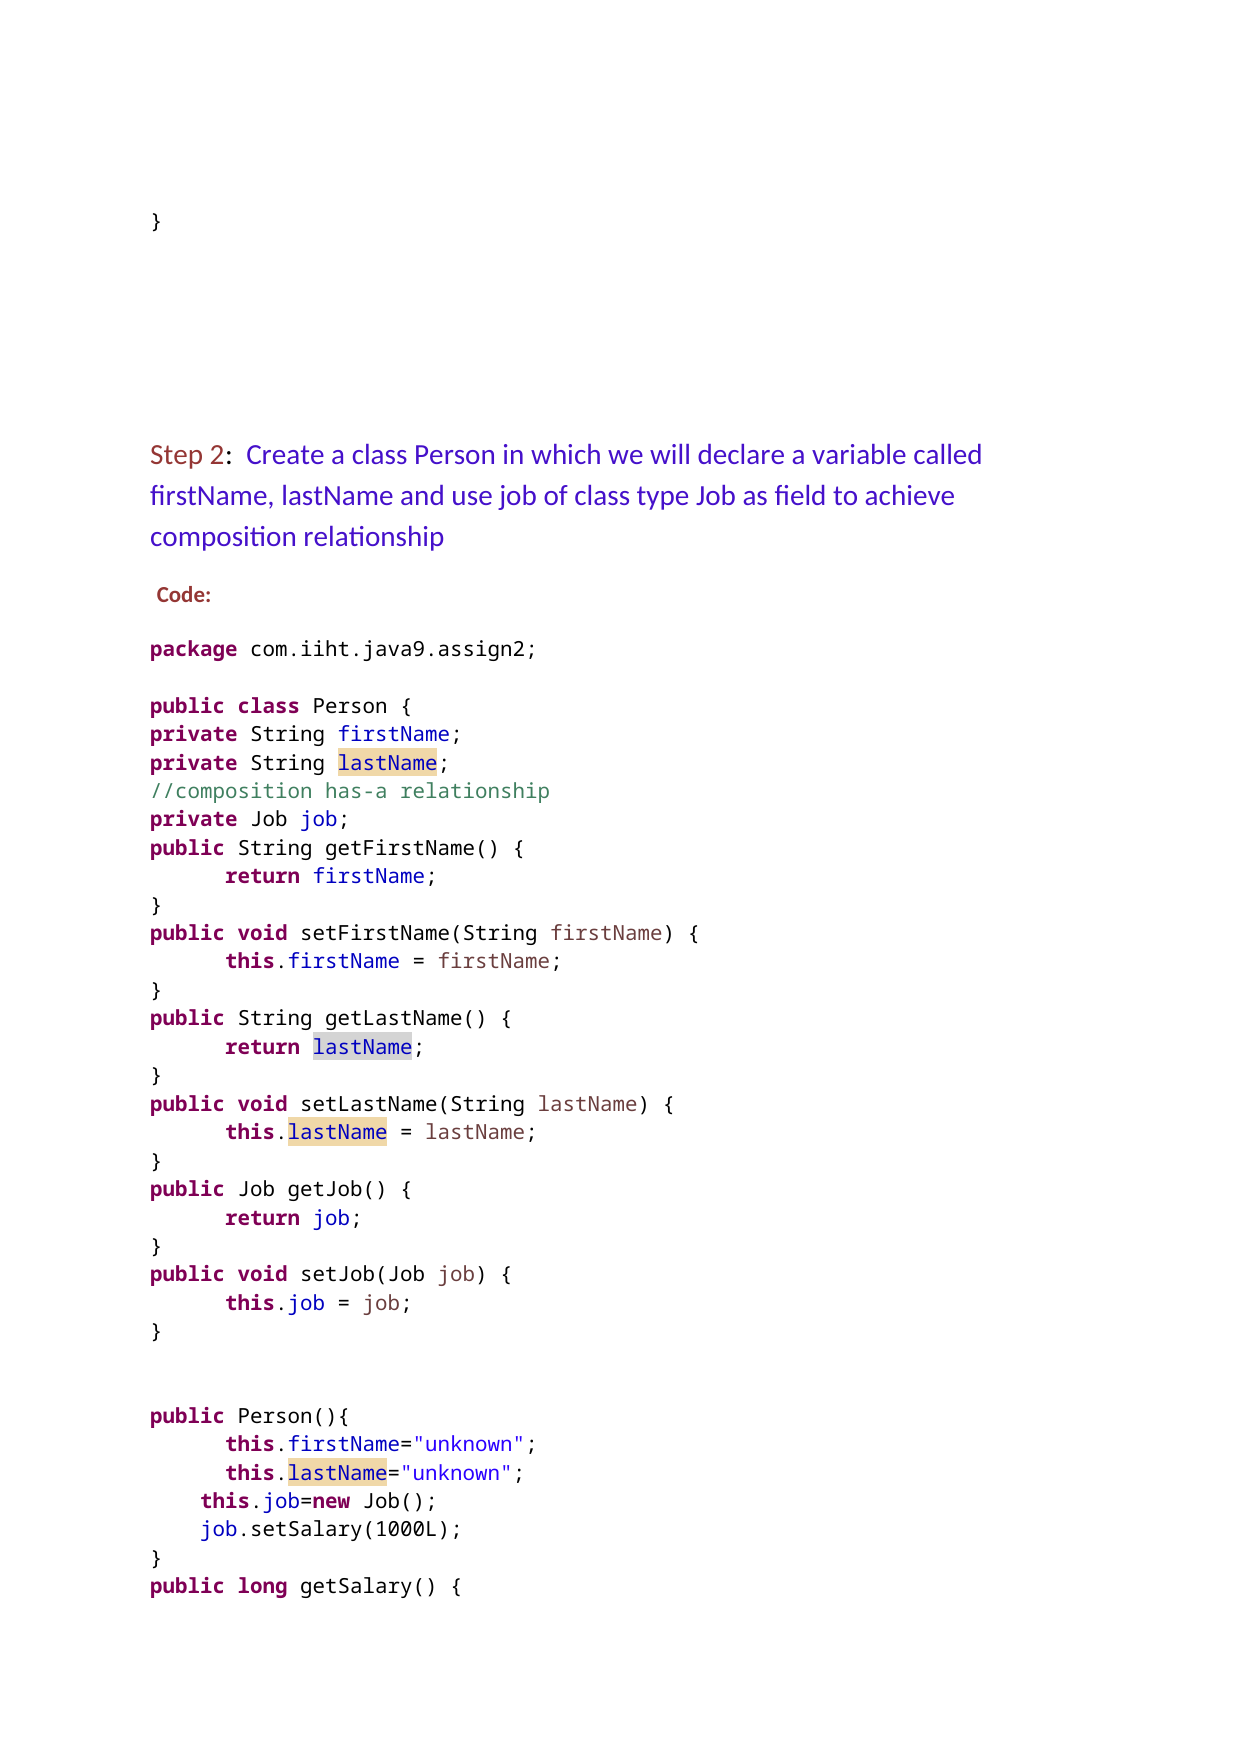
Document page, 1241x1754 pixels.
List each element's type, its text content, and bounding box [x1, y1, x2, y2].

text public void setLastName(String lastName) { [150, 1089, 1090, 1117]
text } [150, 1146, 1090, 1174]
text public Job getJob() { [150, 1174, 1090, 1203]
text } [150, 1060, 1090, 1089]
text } [150, 890, 1090, 918]
text this.job=new Job(); [150, 1486, 1090, 1514]
text private String firstName; [150, 719, 1090, 748]
text public void setFirstName(String firstName) { [150, 918, 1090, 947]
text job.setSalary(1000L); [150, 1514, 1090, 1543]
text } [150, 1231, 1090, 1259]
text this.job = job; [150, 1288, 1090, 1316]
text } [150, 206, 1090, 234]
text //composition has-a relationship [150, 776, 1090, 804]
text } [150, 1316, 1090, 1345]
text this.lastName = lastName; [150, 1117, 288, 1146]
text Code: [150, 580, 1090, 608]
text return firstName; [150, 861, 1090, 890]
text public class Person { [150, 691, 1090, 719]
text public long getSalary() { [150, 1571, 1090, 1600]
text this.lastName="unknown"; [150, 1458, 288, 1486]
text Step 2 : Create a class Person in which we will declare a variable called firstName, lastName and use job of class type Job as field to achieve composition relationship [150, 436, 1090, 553]
text return lastName; [412, 1032, 1090, 1060]
text return job; [150, 1203, 1090, 1231]
text } [150, 1543, 1090, 1571]
text return lastName; [150, 1032, 313, 1060]
text public String getFirstName() { [150, 833, 1090, 861]
text package com.iiht.java9.assign2; [150, 634, 1090, 662]
text public Person(){ [150, 1401, 1090, 1429]
text private Job job; [150, 804, 1090, 833]
text public String getLastName() { [150, 1003, 1090, 1032]
text } [150, 975, 1090, 1003]
text this.lastName="unknown"; [387, 1458, 1090, 1486]
text this.firstName = firstName; [150, 947, 1090, 975]
text public void setJob(Job job) { [150, 1259, 1090, 1288]
text private String lastName; [150, 748, 338, 776]
text this.lastName = lastName; [387, 1117, 1090, 1146]
text this.firstName="unknown"; [150, 1429, 1090, 1458]
text private String lastName; [437, 748, 1090, 776]
